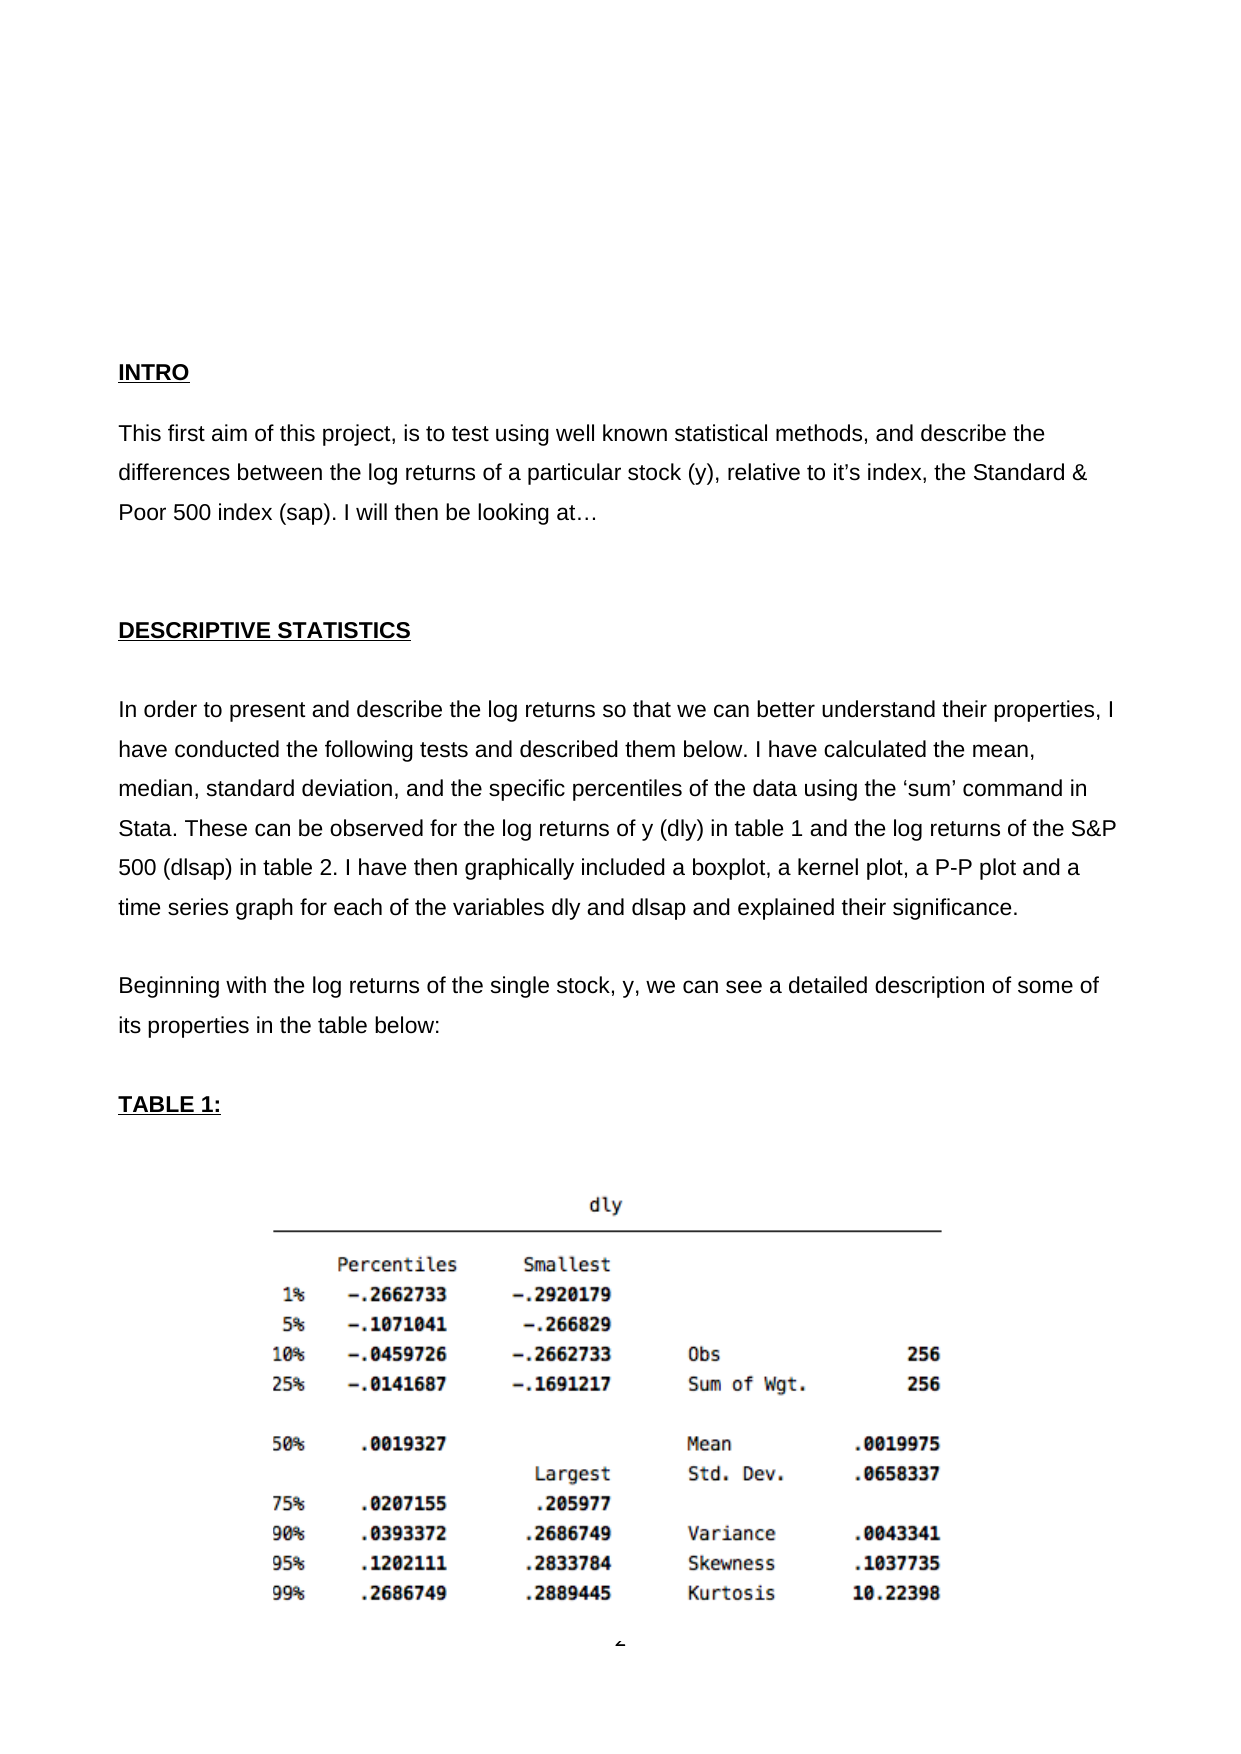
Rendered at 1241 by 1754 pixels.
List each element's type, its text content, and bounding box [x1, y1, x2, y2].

text TABLE 1: [118, 1091, 1122, 1117]
picture [273, 1171, 967, 1641]
text In order to present and describe the log returns so that we can better understand their properties, I have conducted the following tests and described them below. I have calculated the mean, median, standard deviation, and the specific percentiles of the data using the ‘sum’ command in Stata. These can be observed for the log returns of y (dly) in table 1 and the log returns of the S&P 500 (dlsap) in table 2. I have then graphically included a boxplot, a kernel plot, a P-P plot and a time series graph for each of the variables dly and dlsap and explained their significance. [118, 696, 1122, 920]
text This first aim of this project, is to test using well known statistical methods, and describe the differences between the log returns of a particular stock (y), relative to it’s index, the Standard & Poor 500 index (sap). I will then be looking at… [118, 420, 1122, 525]
text Beginning with the log returns of the single stock, y, we can see a detailed description of some of its properties in the table below: [118, 972, 1122, 1038]
text INTRO [118, 359, 1122, 386]
text DESCRIPTIVE STATISTICS [118, 617, 1122, 643]
